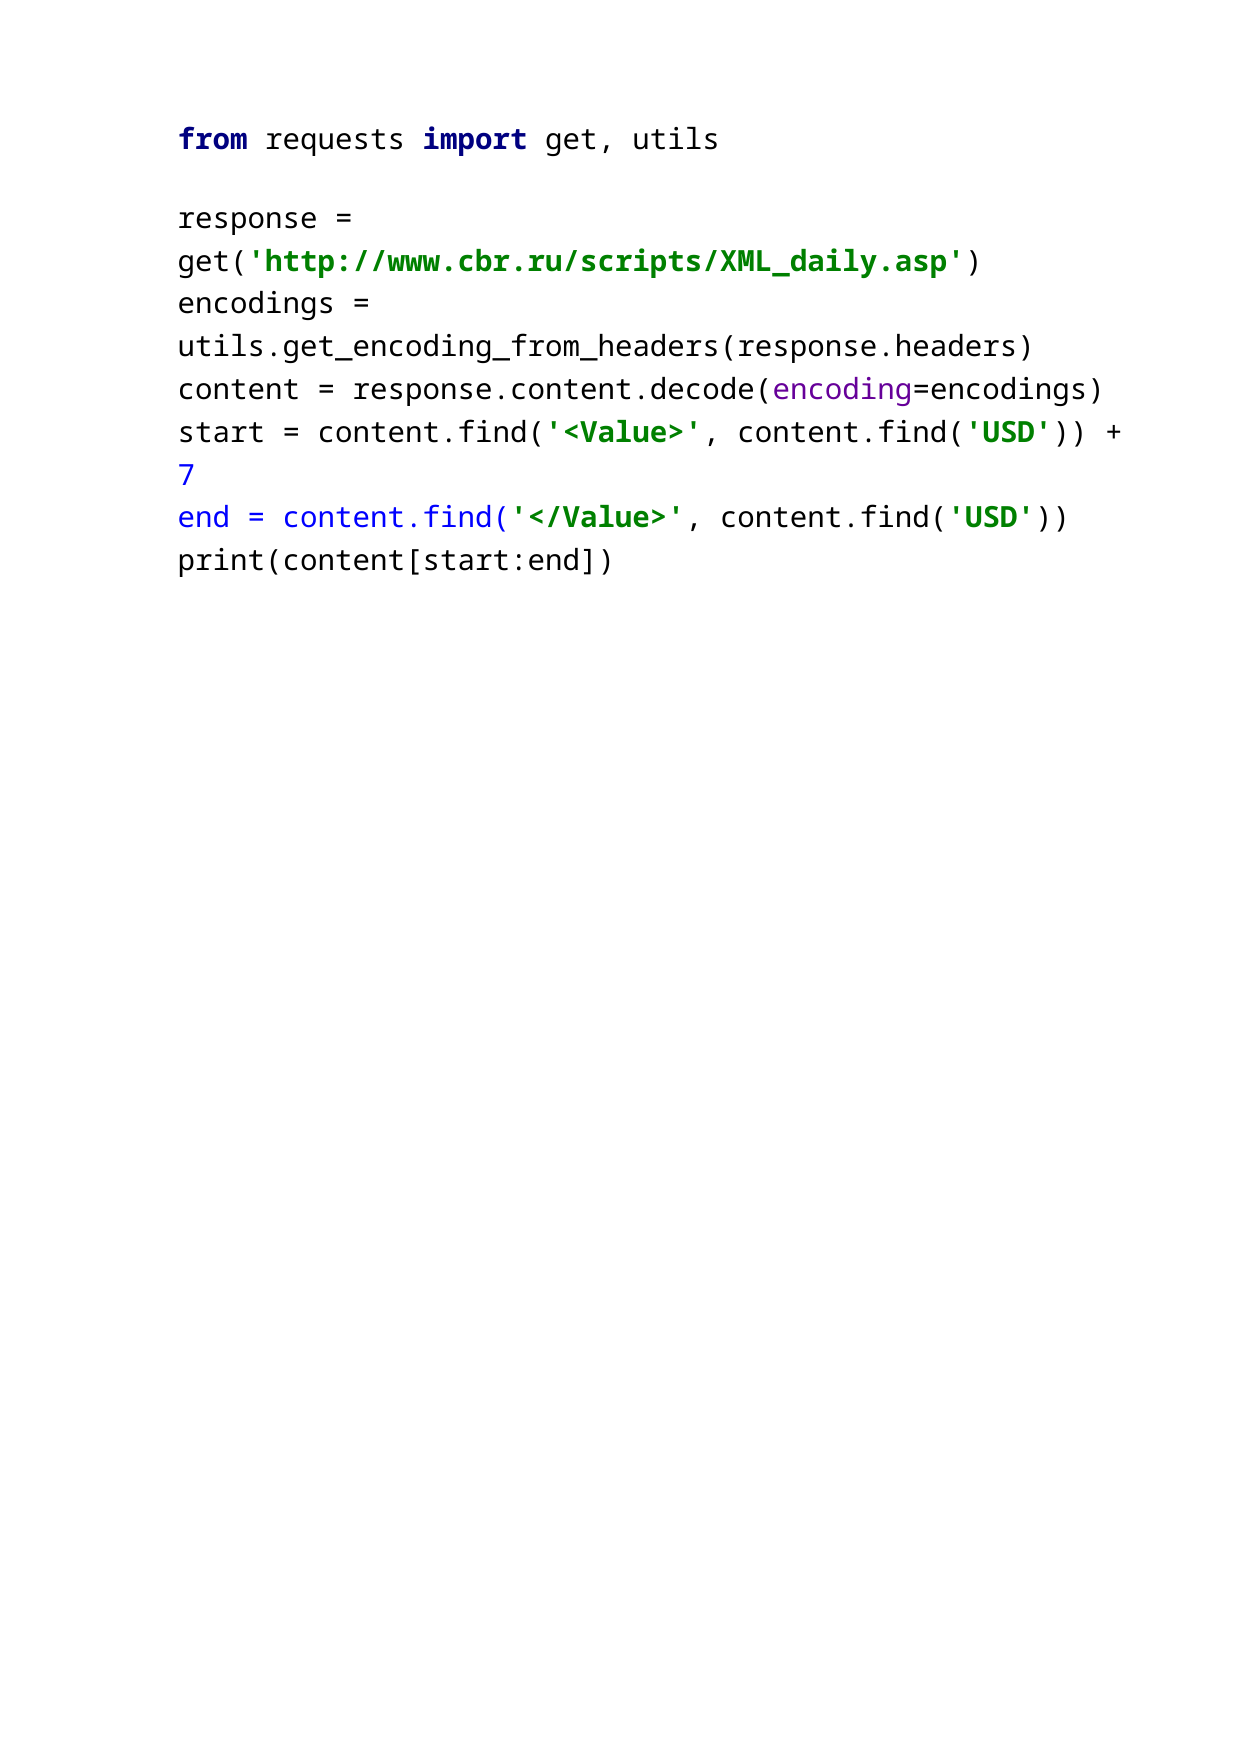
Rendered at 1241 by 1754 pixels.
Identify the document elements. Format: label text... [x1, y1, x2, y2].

text from requests import get, utils response = get('http://www.cbr.ru/scripts/XML_daily.asp') encodings = utils.get_encoding_from_headers(response.headers) content = response.content.decode(encoding=encodings) start = content.find('<Value>', content.find('USD')) + 7 end = content.find('</Value>', content.find('USD')) print(content[start:end]) [177, 118, 1152, 579]
